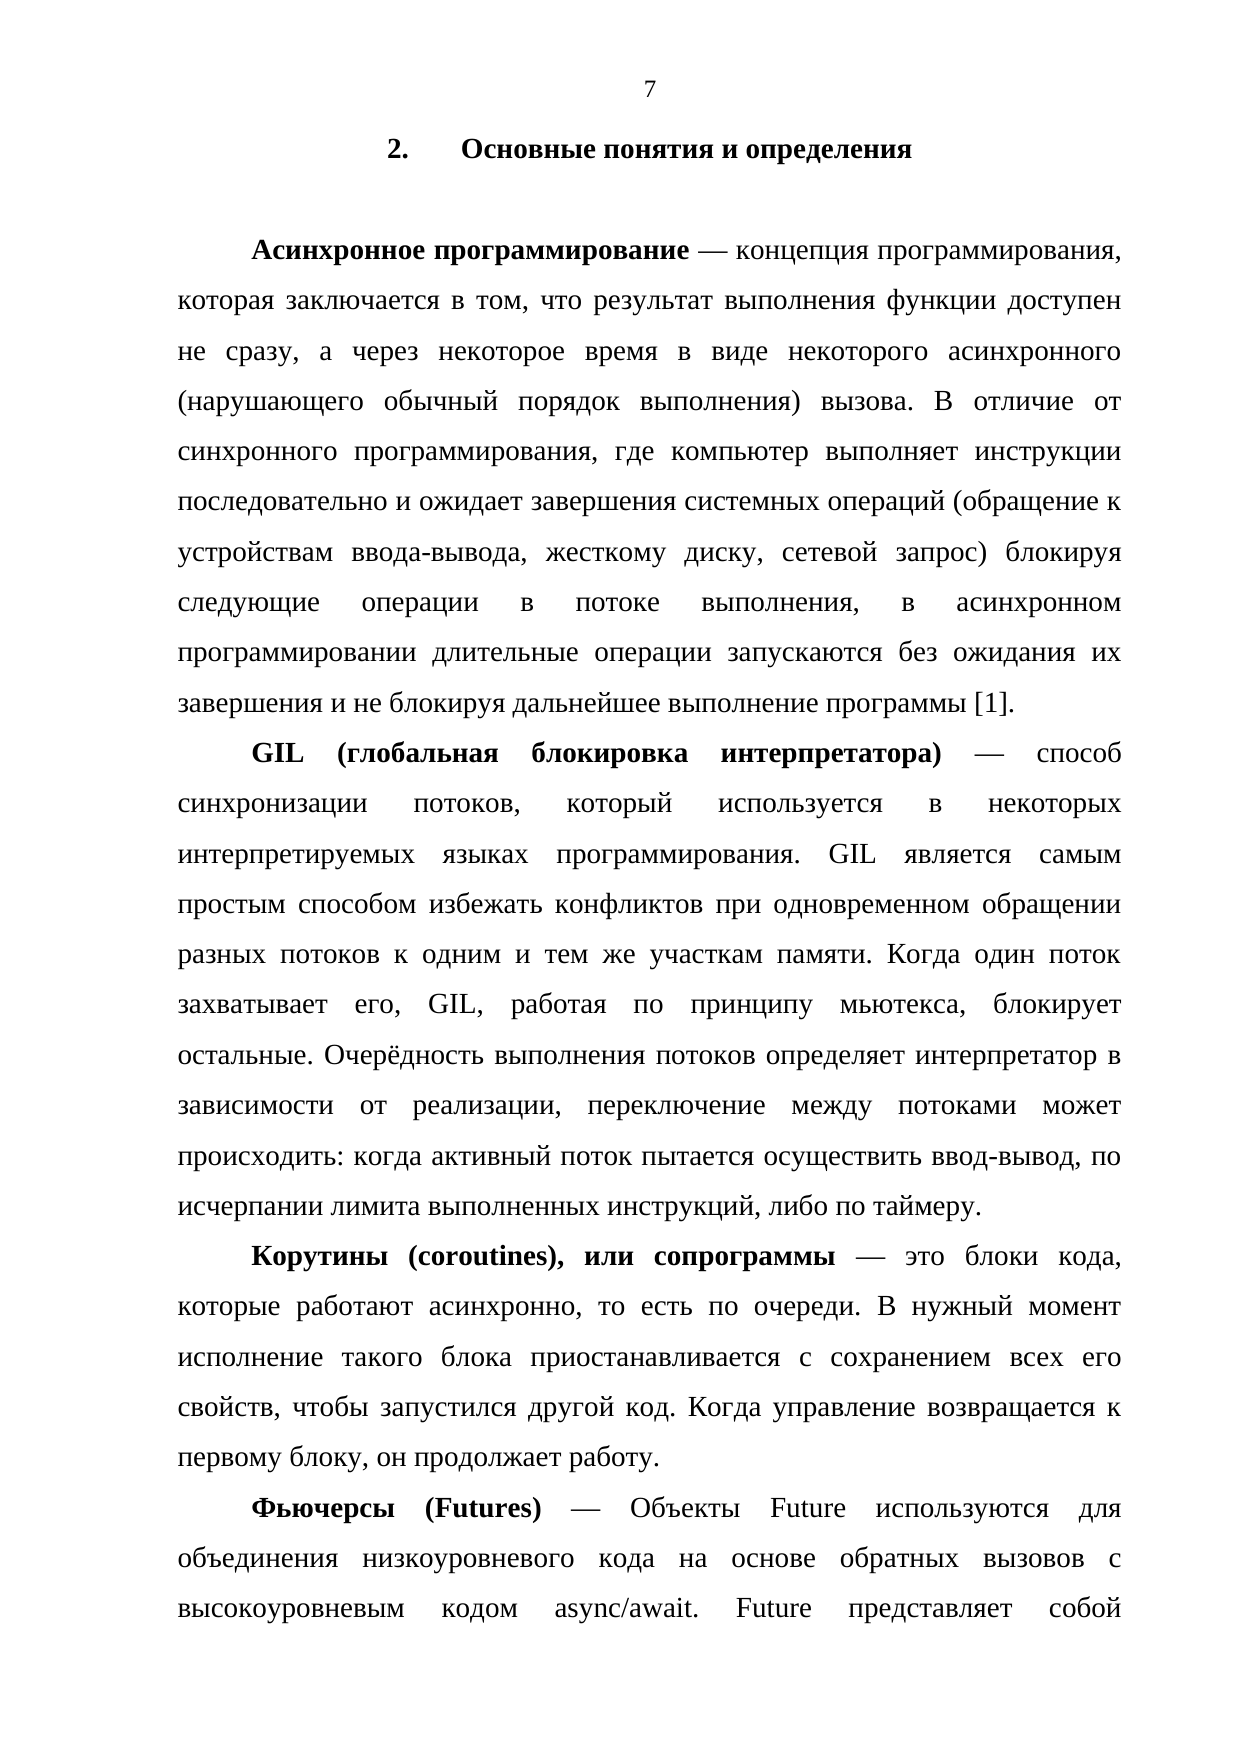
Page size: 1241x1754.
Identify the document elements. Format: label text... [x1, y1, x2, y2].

list Основные понятия и определения [177, 131, 1122, 165]
text Асинхронное программирование — концепция программирования, которая заключается в том, что результат выполнения функции доступен не сразу, а через некоторое время в виде некоторого асинхронного (нарушающего обычный порядок выполнения) вызова. В отличие от синхронного программирования, где компьютер выполняет инструкции последовательно и ожидает завершения системных операций (обращение к устройствам ввода-вывода, жесткому диску, сетевой запрос) блокируя следующие операции в потоке выполнения, в асинхронном программировании длительные операции запускаются без ожидания их завершения и не блокируя дальнейшее выполнение программы [1]. [177, 232, 1122, 718]
text Корутины (coroutines), или сопрограммы — это блоки кода, которые работают асинхронно, то есть по очереди. В нужный момент исполнение такого блока приостанавливается с сохранением всех его свойств, чтобы запустился другой код. Когда управление возвращается к первому блоку, он продолжает работу. [177, 1238, 1122, 1473]
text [177, 1490, 1122, 1624]
text GIL (глобальная блокировка интерпретатора) — способ синхронизации потоков, который используется в некоторых интерпретируемых языках программирования. GIL является самым простым способом избежать конфликтов при одновременном обращении разных потоков к одним и тем же участкам памяти. Когда один поток захватывает его, GIL, работая по принципу мьютекса, блокирует остальные. Очерёдность выполнения потоков определяет интерпретатор в зависимости от реализации, переключение между потоками может происходить: когда активный поток пытается осуществить ввод-вывод, по исчерпании лимита выполненных инструкций, либо по таймеру. [177, 735, 1122, 1221]
